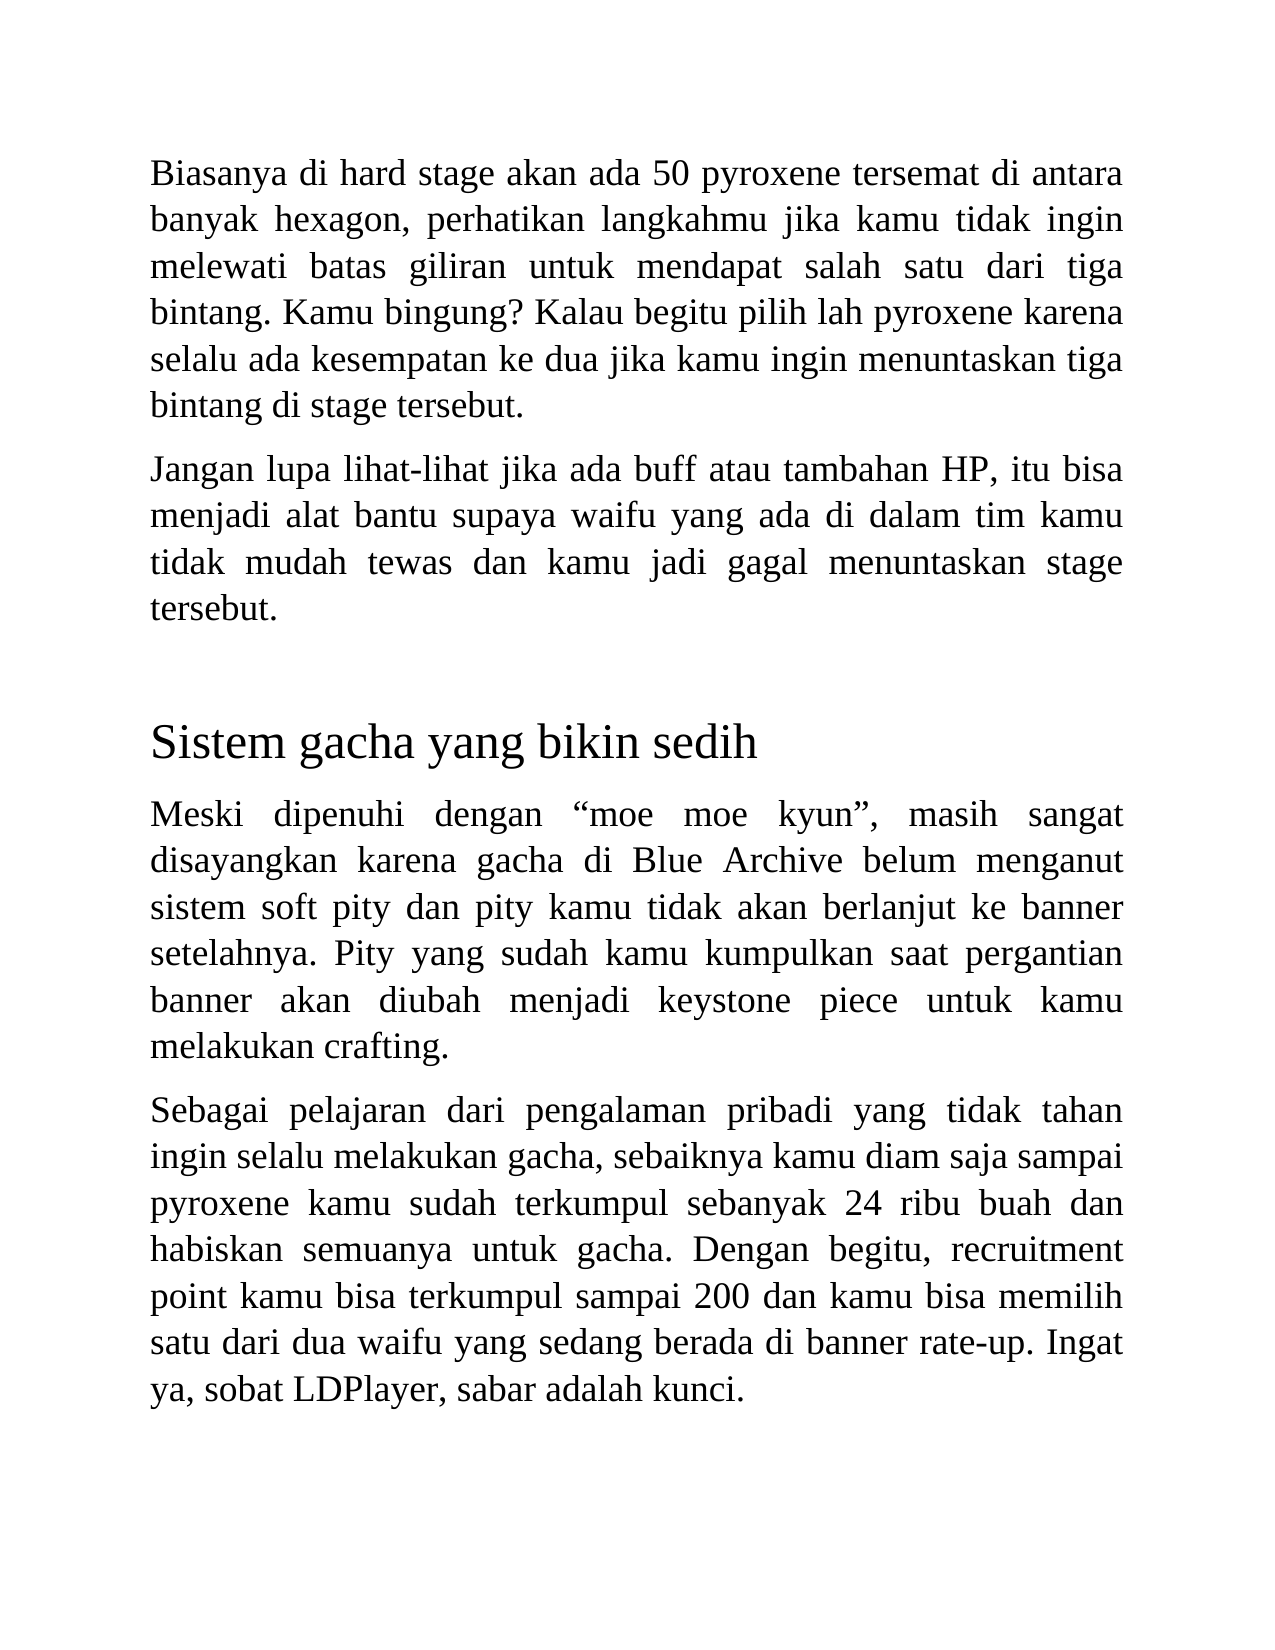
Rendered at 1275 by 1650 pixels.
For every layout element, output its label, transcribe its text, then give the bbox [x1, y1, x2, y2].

text Sistem gacha yang bikin sedih [150, 712, 1125, 770]
text Jangan lupa lihat-lihat jika ada buff atau tambahan HP, itu bisa menjadi alat bantu supaya waifu yang ada di dalam tim kamu tidak mudah tewas dan kamu jadi gagal menuntaskan stage tersebut. [150, 446, 1125, 629]
text Meski dipenuhi dengan “moe moe kyun”, masih sangat disayangkan karena gacha di Blue Archive belum menganut sistem soft pity dan pity kamu tidak akan berlanjut ke banner setelahnya. Pity yang sudah kamu kumpulkan saat pergantian banner akan diubah menjadi keystone piece untuk kamu melakukan crafting. [150, 791, 1125, 1067]
text Biasanya di hard stage akan ada 50 pyroxene tersemat di antara banyak hexagon, perhatikan langkahmu jika kamu tidak ingin melewati batas giliran untuk mendapat salah satu dari tiga bintang. Kamu bingung? Kalau begitu pilih lah pyroxene karena selalu ada kesempatan ke dua jika kamu ingin menuntaskan tiga bintang di stage tersebut. [150, 150, 1125, 426]
text Sebagai pelajaran dari pengalaman pribadi yang tidak tahan ingin selalu melakukan gacha, sebaiknya kamu diam saja sampai pyroxene kamu sudah terkumpul sebanyak 24 ribu buah dan habiskan semuanya untuk gacha. Dengan begitu, recruitment point kamu bisa terkumpul sampai 200 dan kamu bisa memilih satu dari dua waifu yang sedang berada di banner rate-up. Ingat ya, sobat LDPlayer, sabar adalah kunci. [150, 1087, 1125, 1409]
